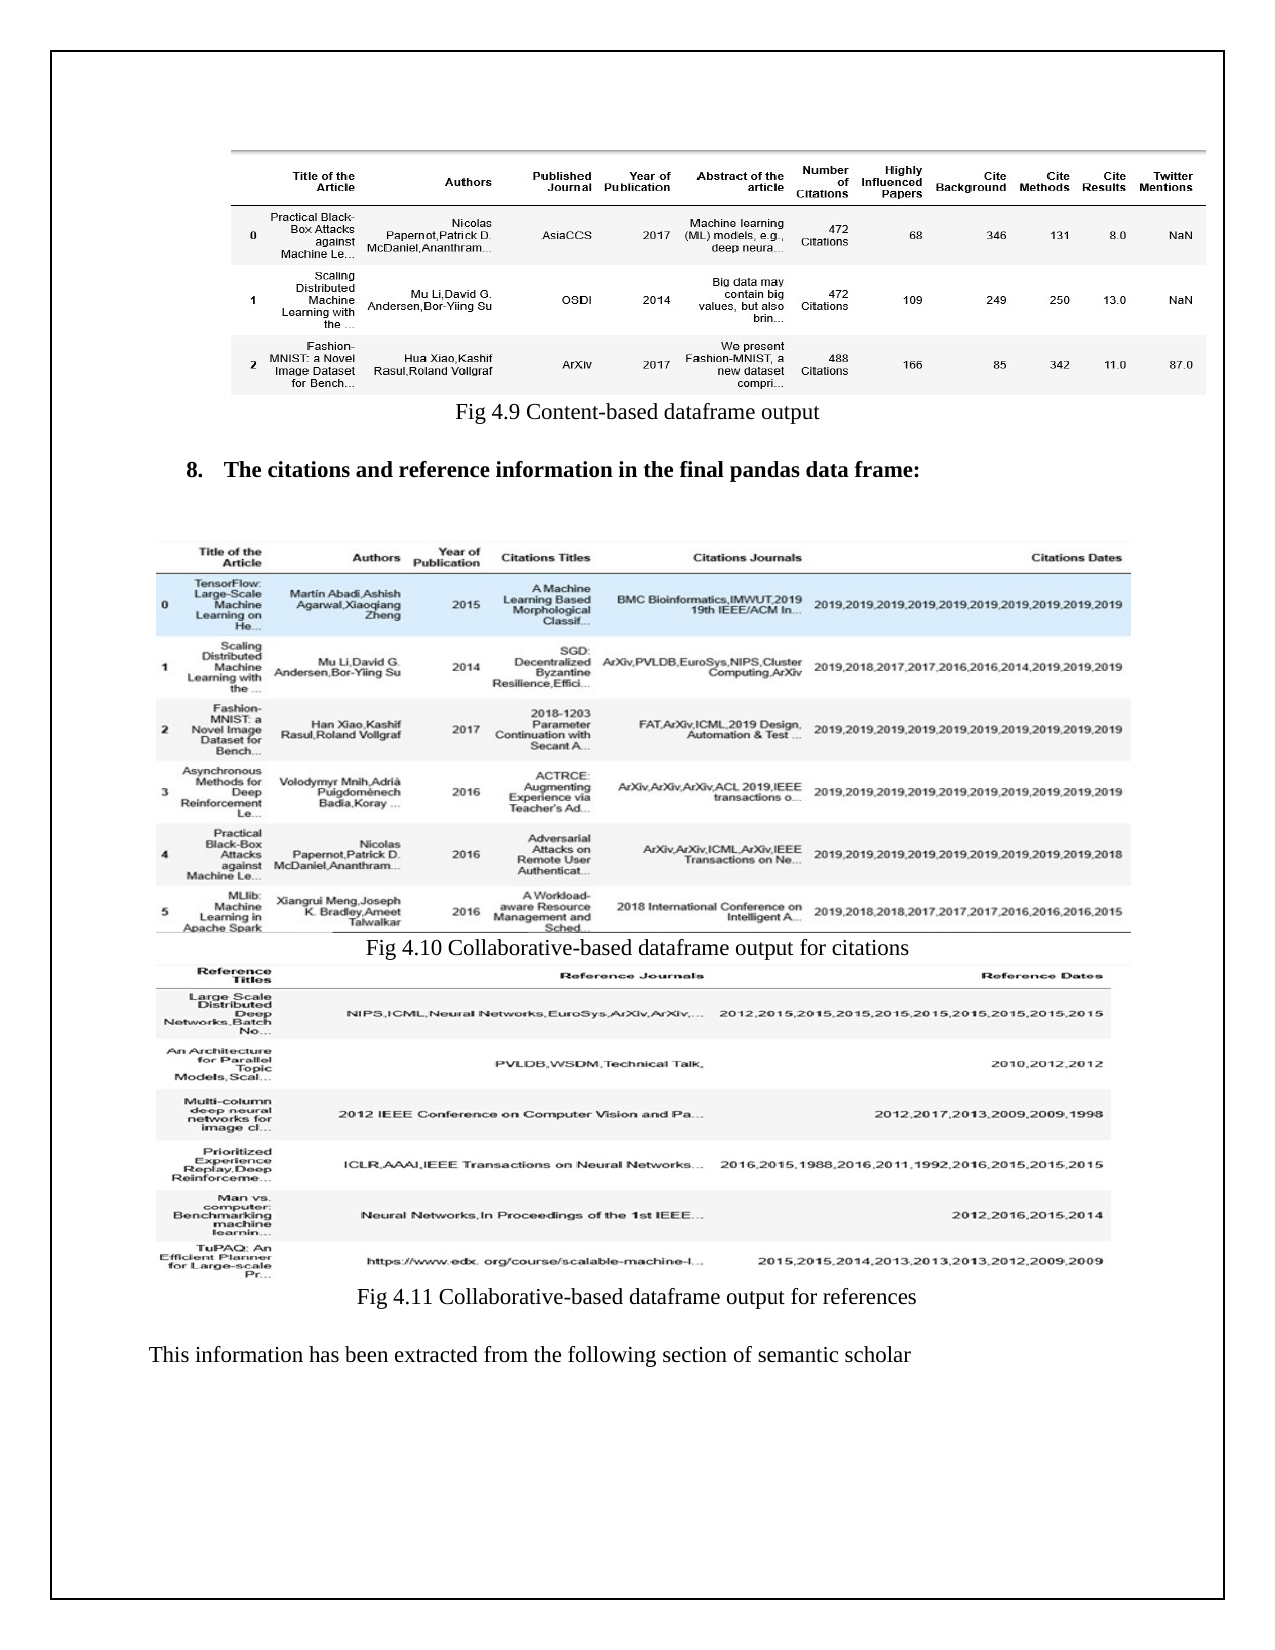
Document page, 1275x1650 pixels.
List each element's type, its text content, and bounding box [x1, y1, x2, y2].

text This information has been extracted from the following section of semantic scholar [148, 1341, 1126, 1367]
text Fig 4.10 Collaborative-based dataframe output for citations [150, 934, 1125, 961]
picture [231, 150, 1206, 396]
list The citations and reference information in the final pandas data frame: [186, 456, 1172, 483]
text Fig 4.11 Collaborative-based dataframe output for references [150, 1283, 1124, 1309]
picture [156, 964, 1131, 1281]
picture [156, 541, 1131, 933]
text Fig 4.9 Content-based dataframe output [150, 398, 1125, 424]
